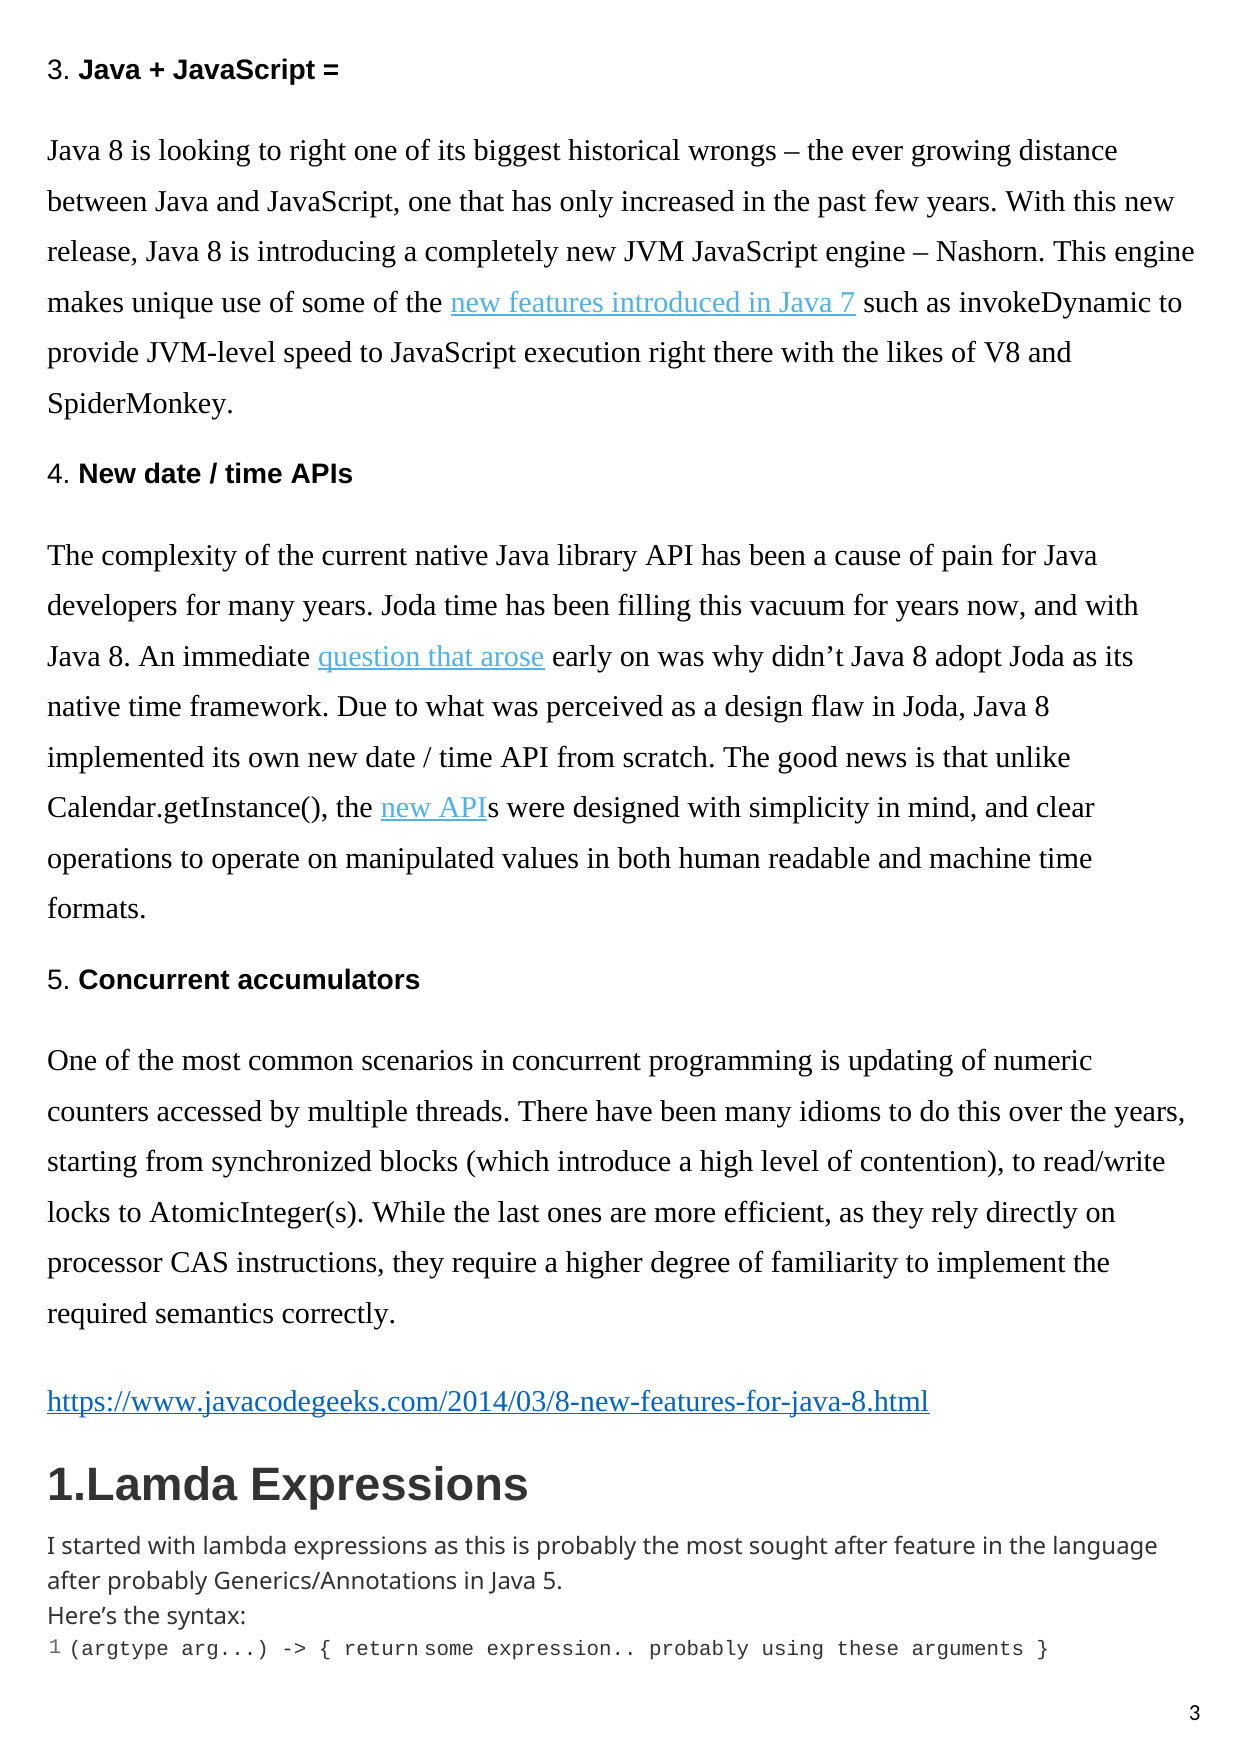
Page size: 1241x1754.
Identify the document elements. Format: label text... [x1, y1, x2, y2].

text Java 8 is looking to right one of its biggest historical wrongs – the ever growing distance between Java and JavaScript, one that has only increased in the past few years. With this new release, Java 8 is introducing a completely new JVM JavaScript engine – Nashorn. This engine makes unique use of some of the new features introduced in Java 7 such as invokeDynamic to provide JVM-level speed to JavaScript execution right there with the likes of V8 and SpiderMonkey. [47, 117, 1200, 420]
text One of the most common scenarios in concurrent programming is updating of numeric counters accessed by multiple threads. There have been many idioms to do this over the years, starting from synchronized blocks (which introduce a high level of contention), to read/write locks to AtomicInteger(s). While the last ones are more efficient, as they rely directly on processor CAS instructions, they require a higher degree of familiarity to implement the required semantics correctly. [47, 1026, 1200, 1329]
text https://www.javacodegeeks.com/2014/03/8-new-features-for-java-8.html [47, 1367, 1200, 1417]
text Here’s the syntax: [47, 1597, 1200, 1632]
table_header (argtype arg...) -> { return some expression.. probably using these arguments } [67, 1632, 1200, 1682]
subtitle 1.Lamda Expressions [47, 1457, 1200, 1511]
text I started with lambda expressions as this is probably the most sought after feature in the language after probably Generics/Annotations in Java 5. [47, 1526, 1200, 1597]
subtitle 4. New date / time APIs [47, 457, 1200, 490]
subtitle 5. Concurrent accumulators [47, 963, 1200, 995]
text The complexity of the current native Java library API has been a cause of pain for Java developers for many years. Joda time has been filling this vacuum for years now, and with Java 8. An immediate question that arose early on was why didn’t Java 8 adopt Joda as its native time framework. Due to what was perceived as a design flaw in Joda, Java 8 implemented its own new date / time API from scratch. The good news is that unlike Calendar.getInstance(), the new APIs were designed with simplicity in mind, and clear operations to operate on manipulated values in both human readable and machine time formats. [47, 521, 1200, 925]
subtitle 3. Java + JavaScript = [47, 53, 1200, 86]
table_header 1 [47, 1632, 67, 1682]
